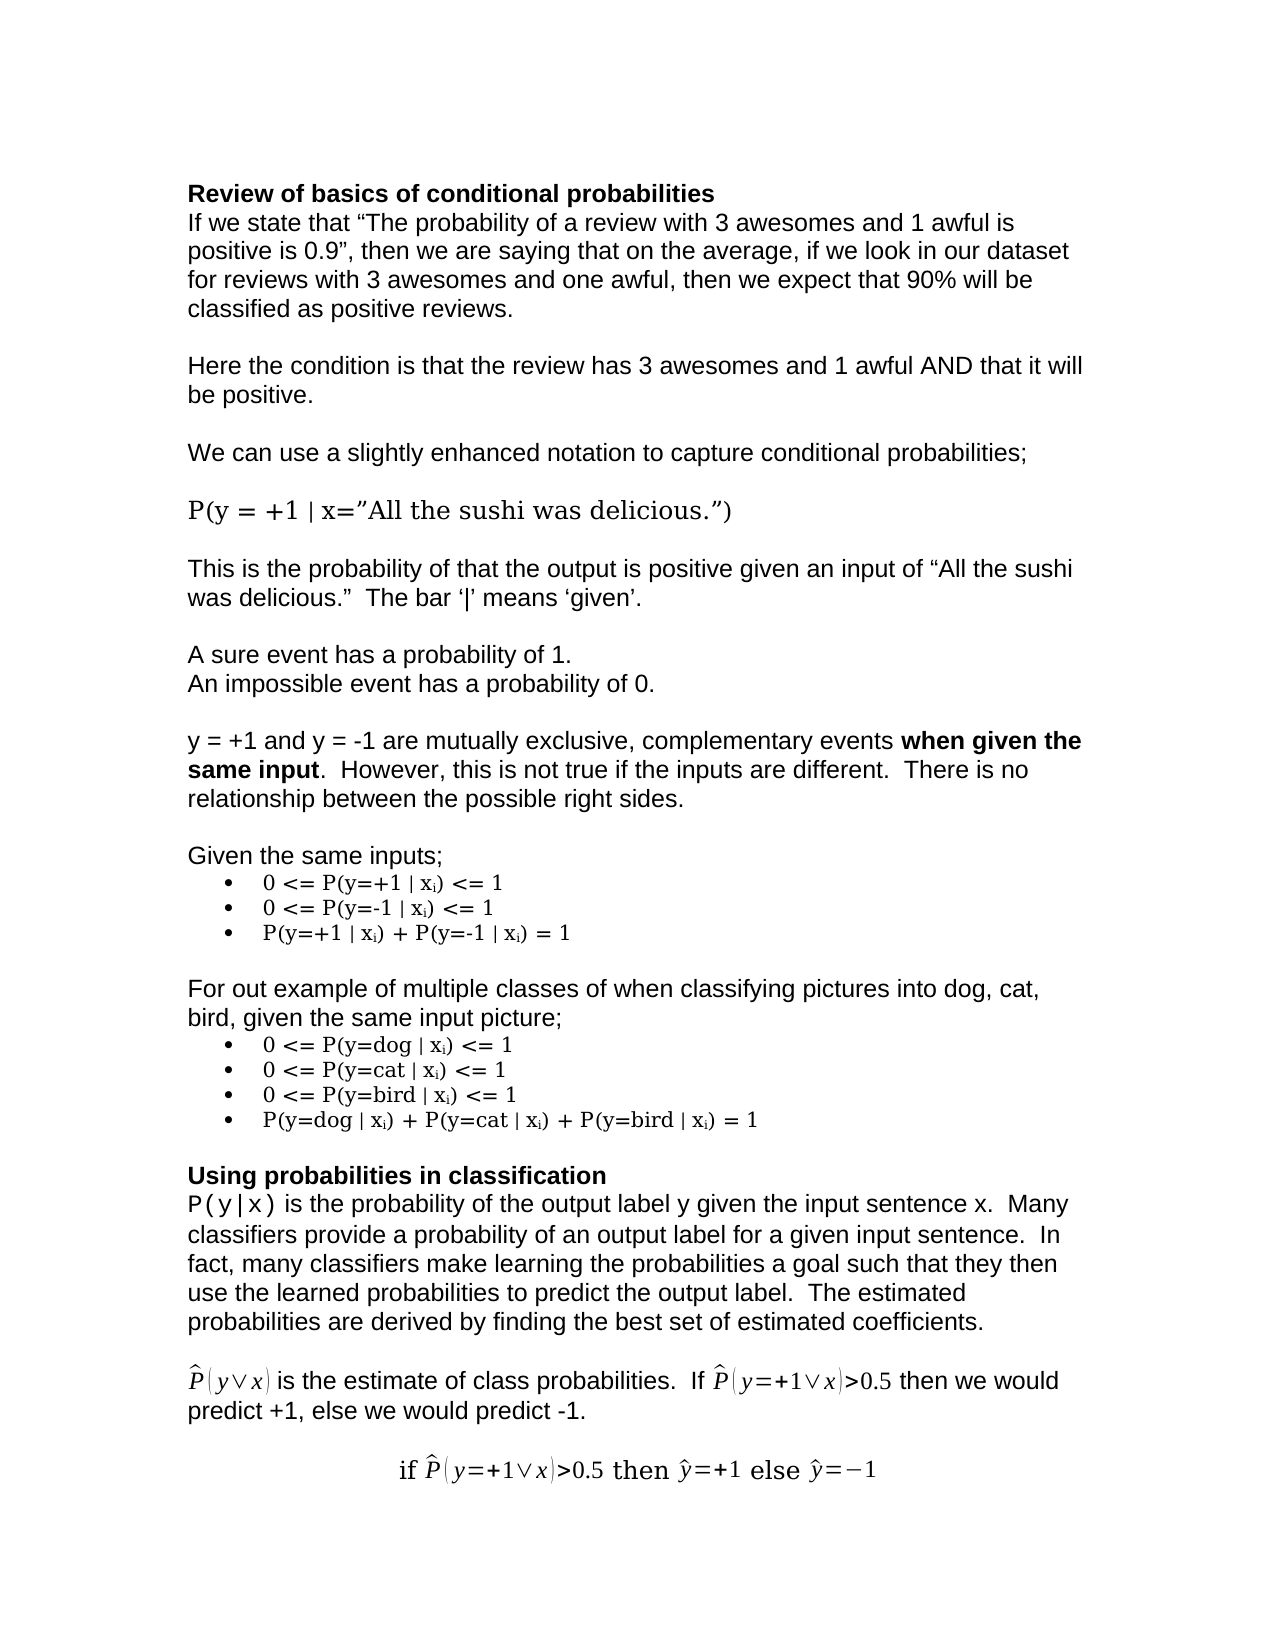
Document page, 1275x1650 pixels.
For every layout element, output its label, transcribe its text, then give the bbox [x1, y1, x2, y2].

list 0 <= P(y=bird | xi) <= 1 [225, 1082, 1087, 1107]
text Given the same inputs; [187, 841, 1087, 870]
text is the estimate of class probabilities. If then we would predict +1, else we would predict -1. [187, 1364, 1087, 1425]
list P(y=dog | xi) + P(y=cat | xi) + P(y=bird | xi) = 1 [225, 1107, 1087, 1132]
list 0 <= P(y=+1 | xi) <= 1 [225, 870, 1087, 895]
text Here the condition is that the review has 3 awesomes and 1 awful AND that it will be positive. [187, 351, 1087, 409]
text P(y|x) is the probability of the output label y given the input sentence x. Many classifiers provide a probability of an output label for a given input sentence. In fact, many classifiers make learning the probabilities a goal such that they then use the learned probabilities to predict the output label. The estimated probabilities are derived by finding the best set of estimated coefficients. [187, 1189, 1087, 1335]
list P(y=+1 | xi) + P(y=-1 | xi) = 1 [225, 920, 1087, 945]
text y = +1 and y = -1 are mutually exclusive, complementary events when given the same input. However, this is not true if the inputs are different. There is no relationship between the possible right sides. [187, 726, 1087, 812]
text A sure event has a probability of 1. [187, 640, 1087, 669]
text if then else [187, 1453, 1087, 1485]
text We can use a slightly enhanced notation to capture conditional probabilities; [187, 437, 1087, 466]
text An impossible event has a probability of 0. [187, 669, 1087, 697]
text If we state that “The probability of a review with 3 awesomes and 1 awful is positive is 0.9”, then we are saying that on the average, if we look in our dataset for reviews with 3 awesomes and one awful, then we expect that 90% will be classified as positive reviews. [187, 207, 1087, 322]
list 0 <= P(y=-1 | xi) <= 1 [225, 895, 1087, 920]
text For out example of multiple classes of when classifying pictures into dog, cat, bird, given the same input picture; [187, 974, 1087, 1032]
list 0 <= P(y=dog | xi) <= 1 [225, 1032, 1087, 1057]
text P(y = +1 | x=”All the sushi was delicious.”) [187, 495, 1087, 525]
list 0 <= P(y=cat | xi) <= 1 [225, 1057, 1087, 1082]
text This is the probability of that the output is positive given an input of “All the sushi was delicious.” The bar ‘|’ means ‘given’. [187, 554, 1087, 611]
text Review of basics of conditional probabilities [187, 179, 1087, 207]
text Using probabilities in classification [187, 1161, 1087, 1189]
